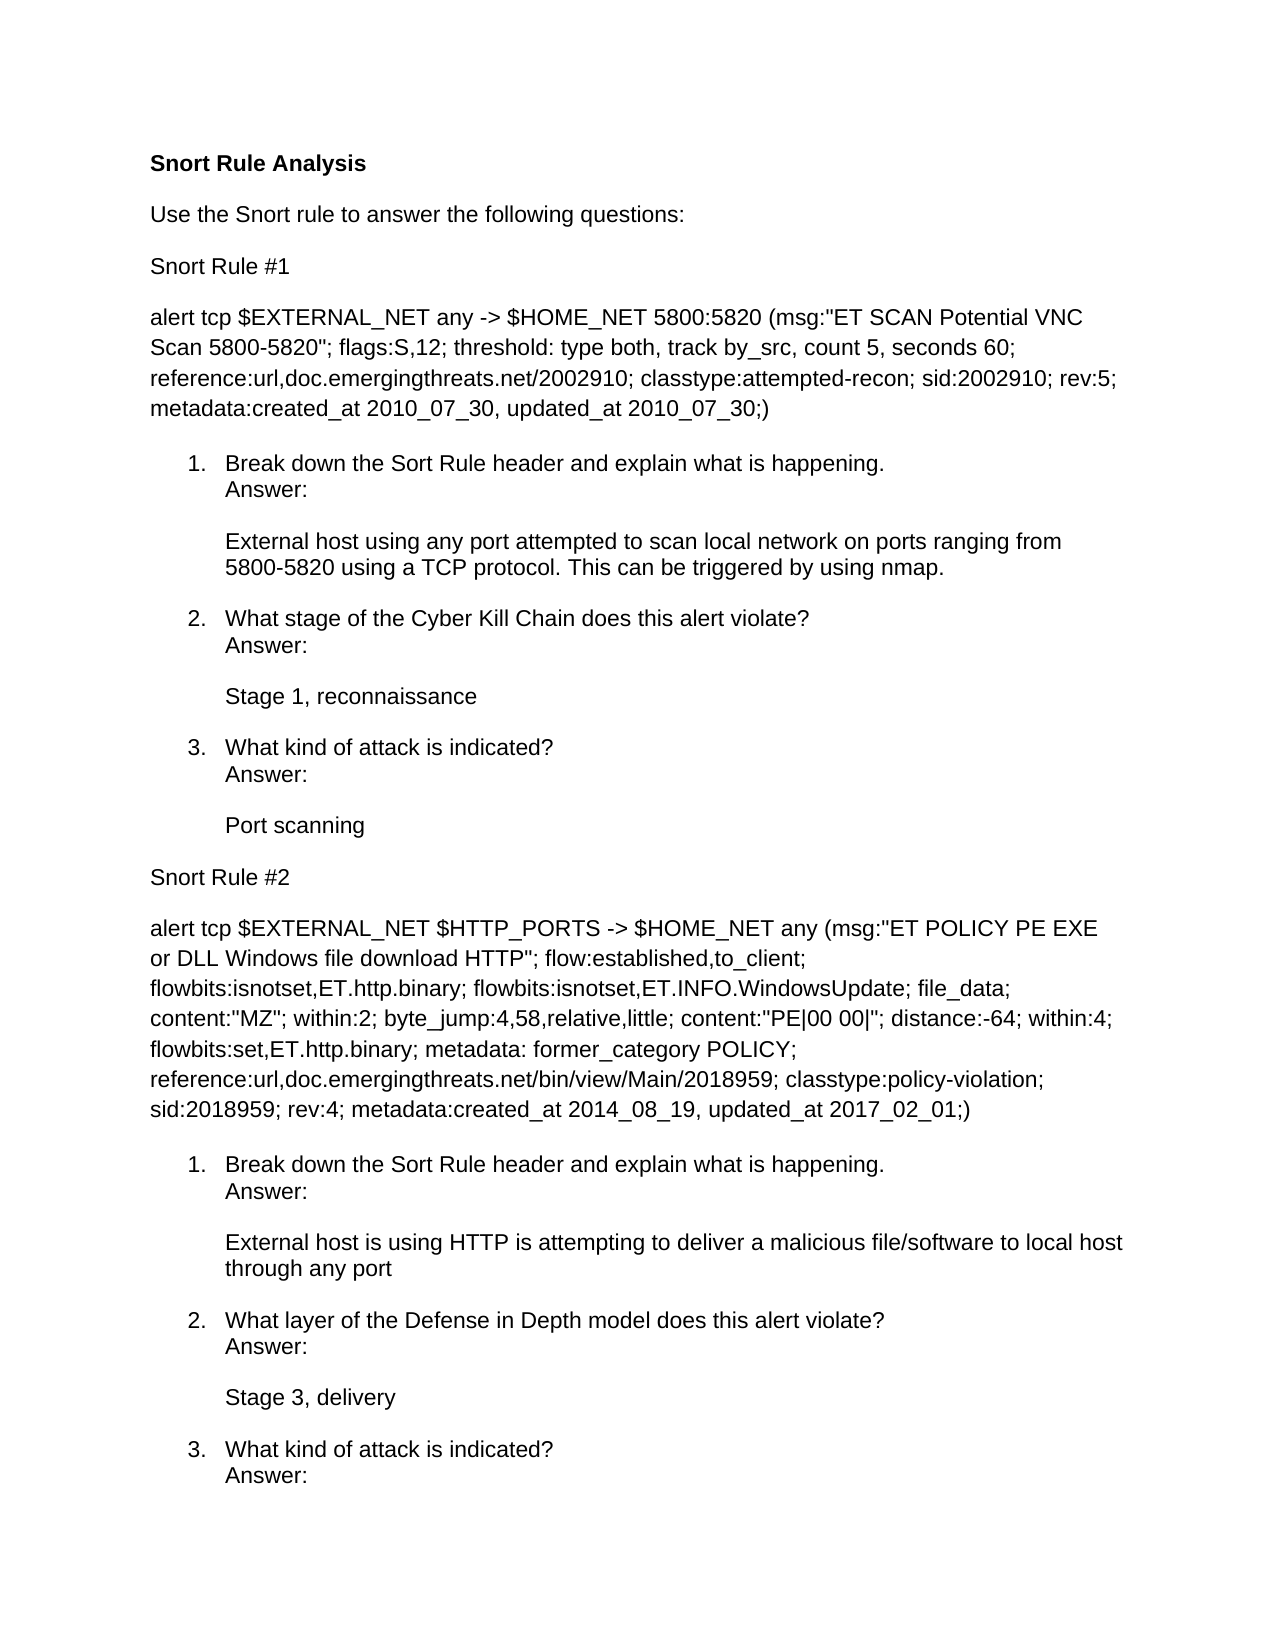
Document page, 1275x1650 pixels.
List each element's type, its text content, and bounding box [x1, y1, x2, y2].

text Snort Rule #1 [150, 253, 1125, 279]
text Stage 1, reconnaissance [225, 683, 1125, 709]
text Snort Rule #2 [150, 863, 1125, 890]
list What kind of attack is indicated? Answer: [187, 734, 1125, 787]
text alert tcp $EXTERNAL_NET any -> $HOME_NET 5800:5820 (msg:"ET SCAN Potential VNC Scan 5800-5820"; flags:S,12; threshold: type both, track by_src, count 5, seconds 60; reference:url,doc.emergingthreats.net/2002910; classtype:attempted-recon; sid:2002910; rev:5; metadata:created_at 2010_07_30, updated_at 2010_07_30;) [150, 304, 1125, 421]
text External host using any port attempted to scan local network on ports ranging from 5800-5820 using a TCP protocol. This can be triggered by using nmap. [225, 528, 1125, 580]
text Port scanning [225, 812, 1125, 838]
list What kind of attack is indicated? Answer: [187, 1436, 1125, 1488]
text alert tcp $EXTERNAL_NET $HTTP_PORTS -> $HOME_NET any (msg:"ET POLICY PE EXE or DLL Windows file download HTTP"; flow:established,to_client; flowbits:isnotset,ET.http.binary; flowbits:isnotset,ET.INFO.WindowsUpdate; file_data; content:"MZ"; within:2; byte_jump:4,58,relative,little; content:"PE|00 00|"; distance:-64; within:4; flowbits:set,ET.http.binary; metadata: former_category POLICY; reference:url,doc.emergingthreats.net/bin/view/Main/2018959; classtype:policy-violation; sid:2018959; rev:4; metadata:created_at 2014_08_19, updated_at 2017_02_01;) [150, 915, 1125, 1122]
subtitle Snort Rule Analysis [150, 150, 1125, 176]
text External host is using HTTP is attempting to deliver a malicious file/software to local host through any port [225, 1229, 1125, 1282]
list Break down the Sort Rule header and explain what is happening. Answer: [187, 1151, 1125, 1204]
list What layer of the Defense in Depth model does this alert violate? Answer: [187, 1307, 1125, 1359]
list What stage of the Cyber Kill Chain does this alert violate? Answer: [187, 605, 1125, 658]
list Break down the Sort Rule header and explain what is happening. Answer: [187, 450, 1125, 503]
text Stage 3, delivery [225, 1384, 1125, 1411]
text Use the Snort rule to answer the following questions: [150, 201, 1125, 228]
